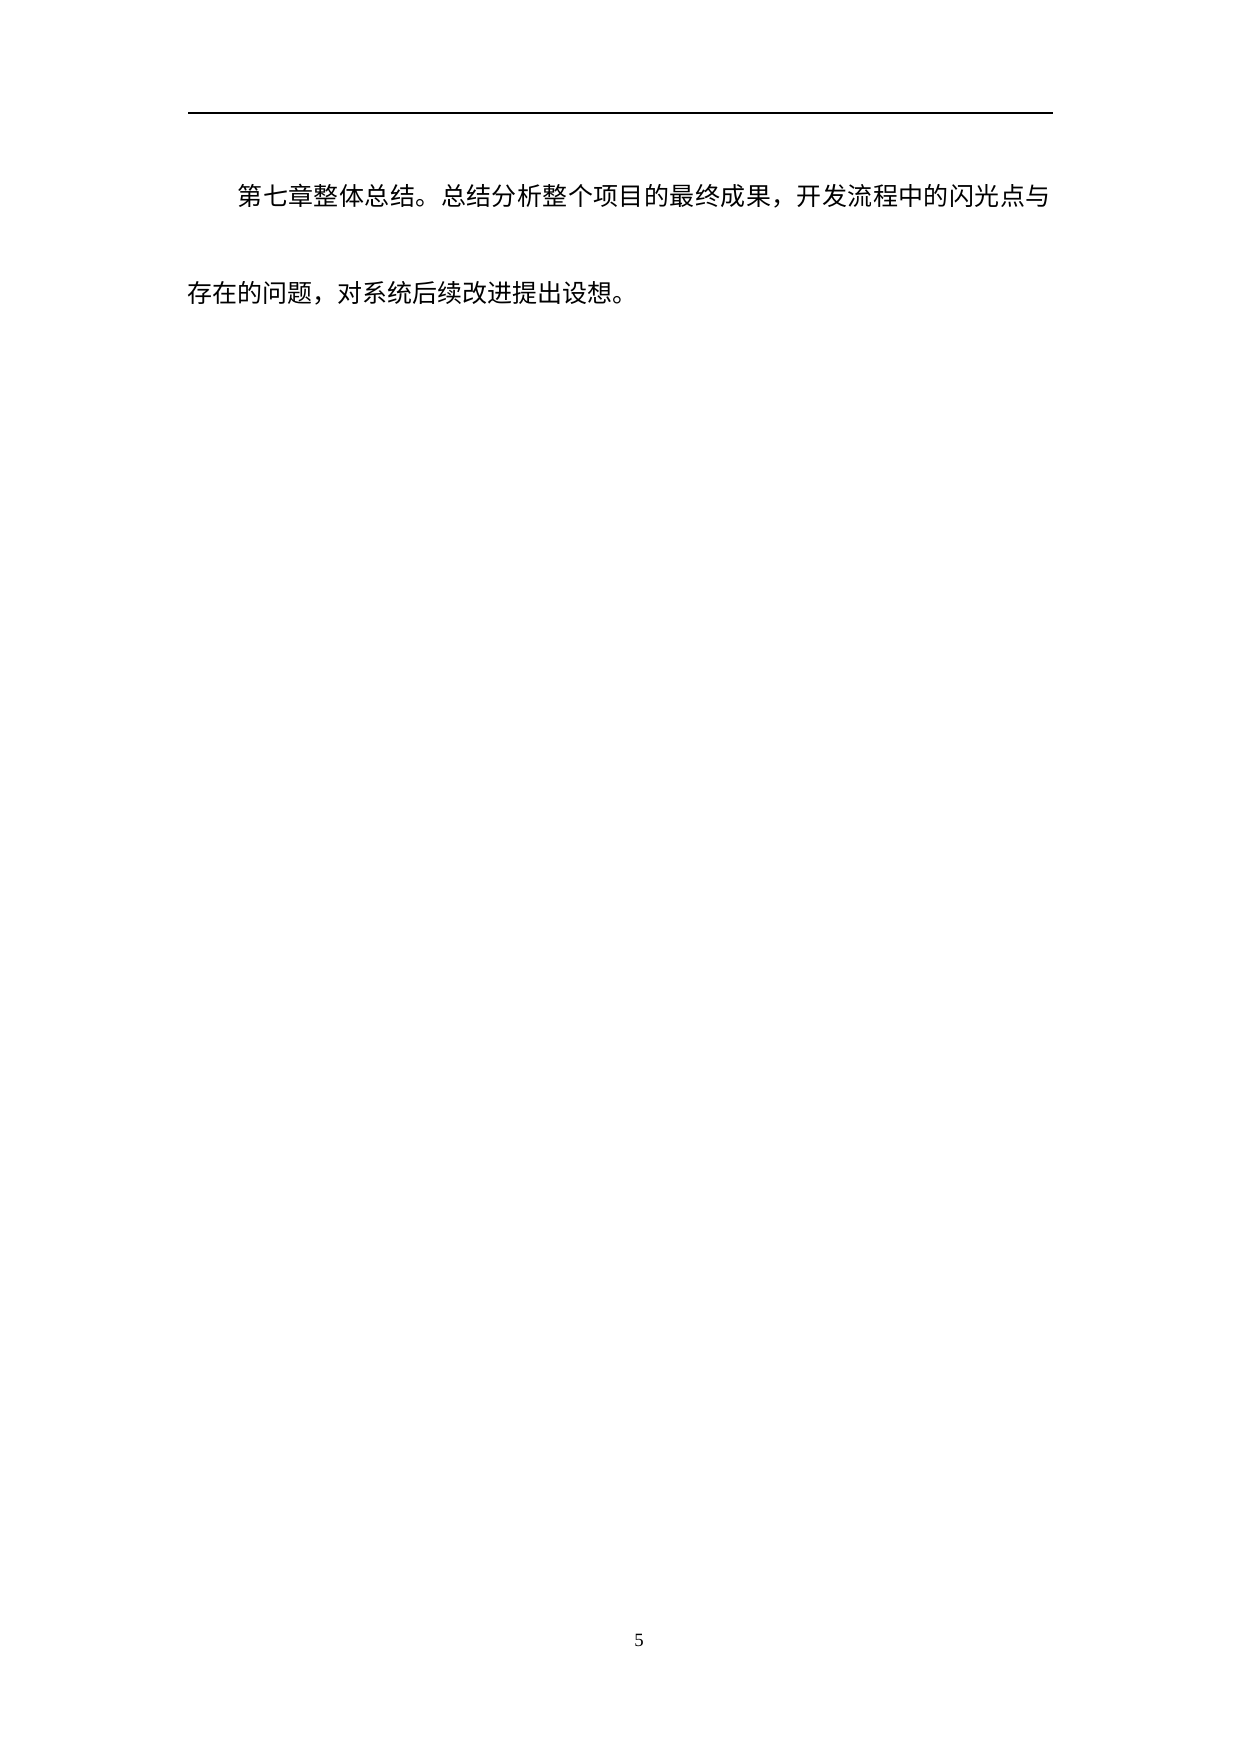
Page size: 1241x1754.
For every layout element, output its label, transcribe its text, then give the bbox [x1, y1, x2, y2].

text 第七章整体总结。总结分析整个项目的最终成果，开发流程中的闪光点与存在的问题，对系统后续改进提出设想。 [187, 162, 1053, 324]
